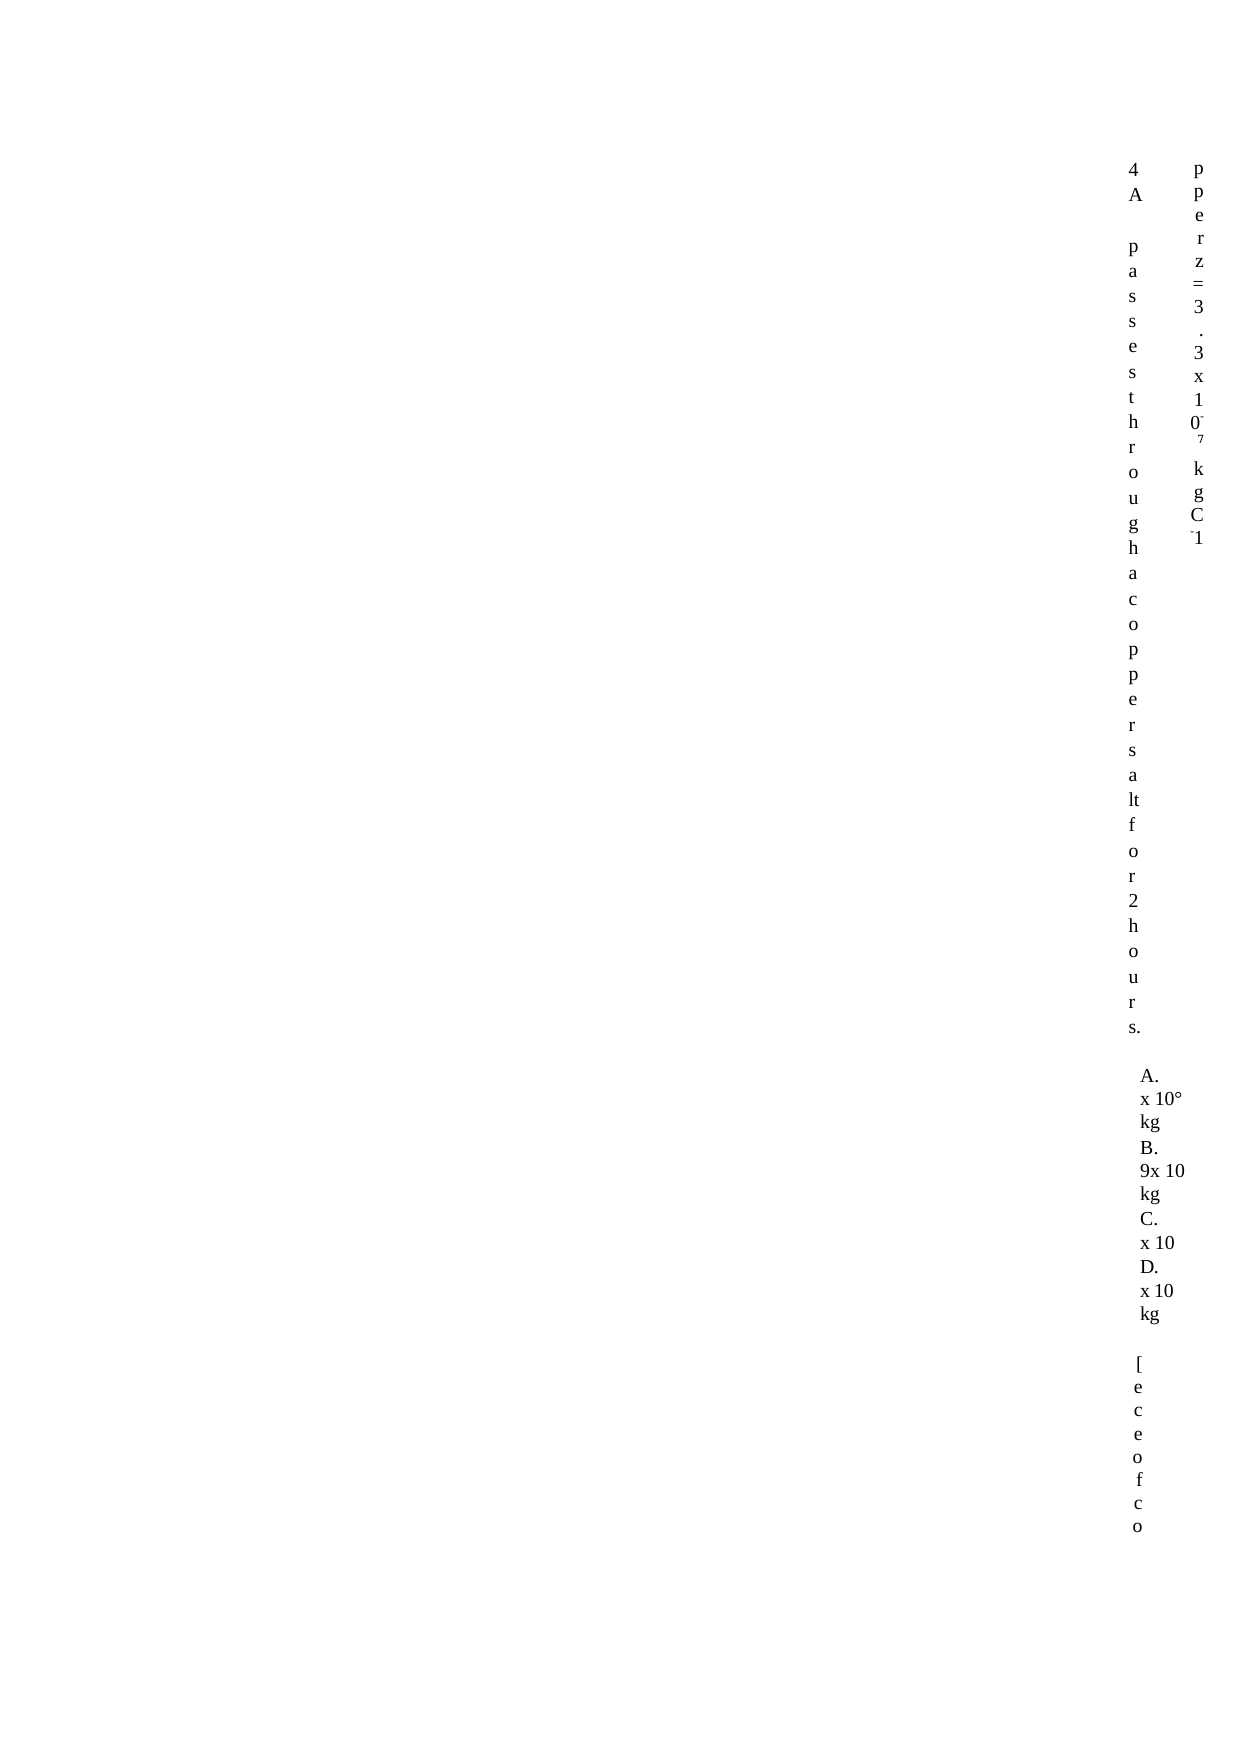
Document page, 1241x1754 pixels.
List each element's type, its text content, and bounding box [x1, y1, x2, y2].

list 9.5 x 10-7kg [1140, 1207, 1166, 1254]
list 9.5 x 10-3 kg [1140, 1255, 1166, 1325]
list 2.9 x 10° kg [1140, 1064, 1166, 1134]
text [ece of copper z=3.3 x 10-7kgC-1 [1128, 1352, 1142, 1537]
list 2.9x 105 kg [1140, 1136, 1166, 1205]
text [1128, 156, 1142, 1038]
text [ece of copper z=3.3 x 10-7kgC-1 [1189, 156, 1203, 549]
